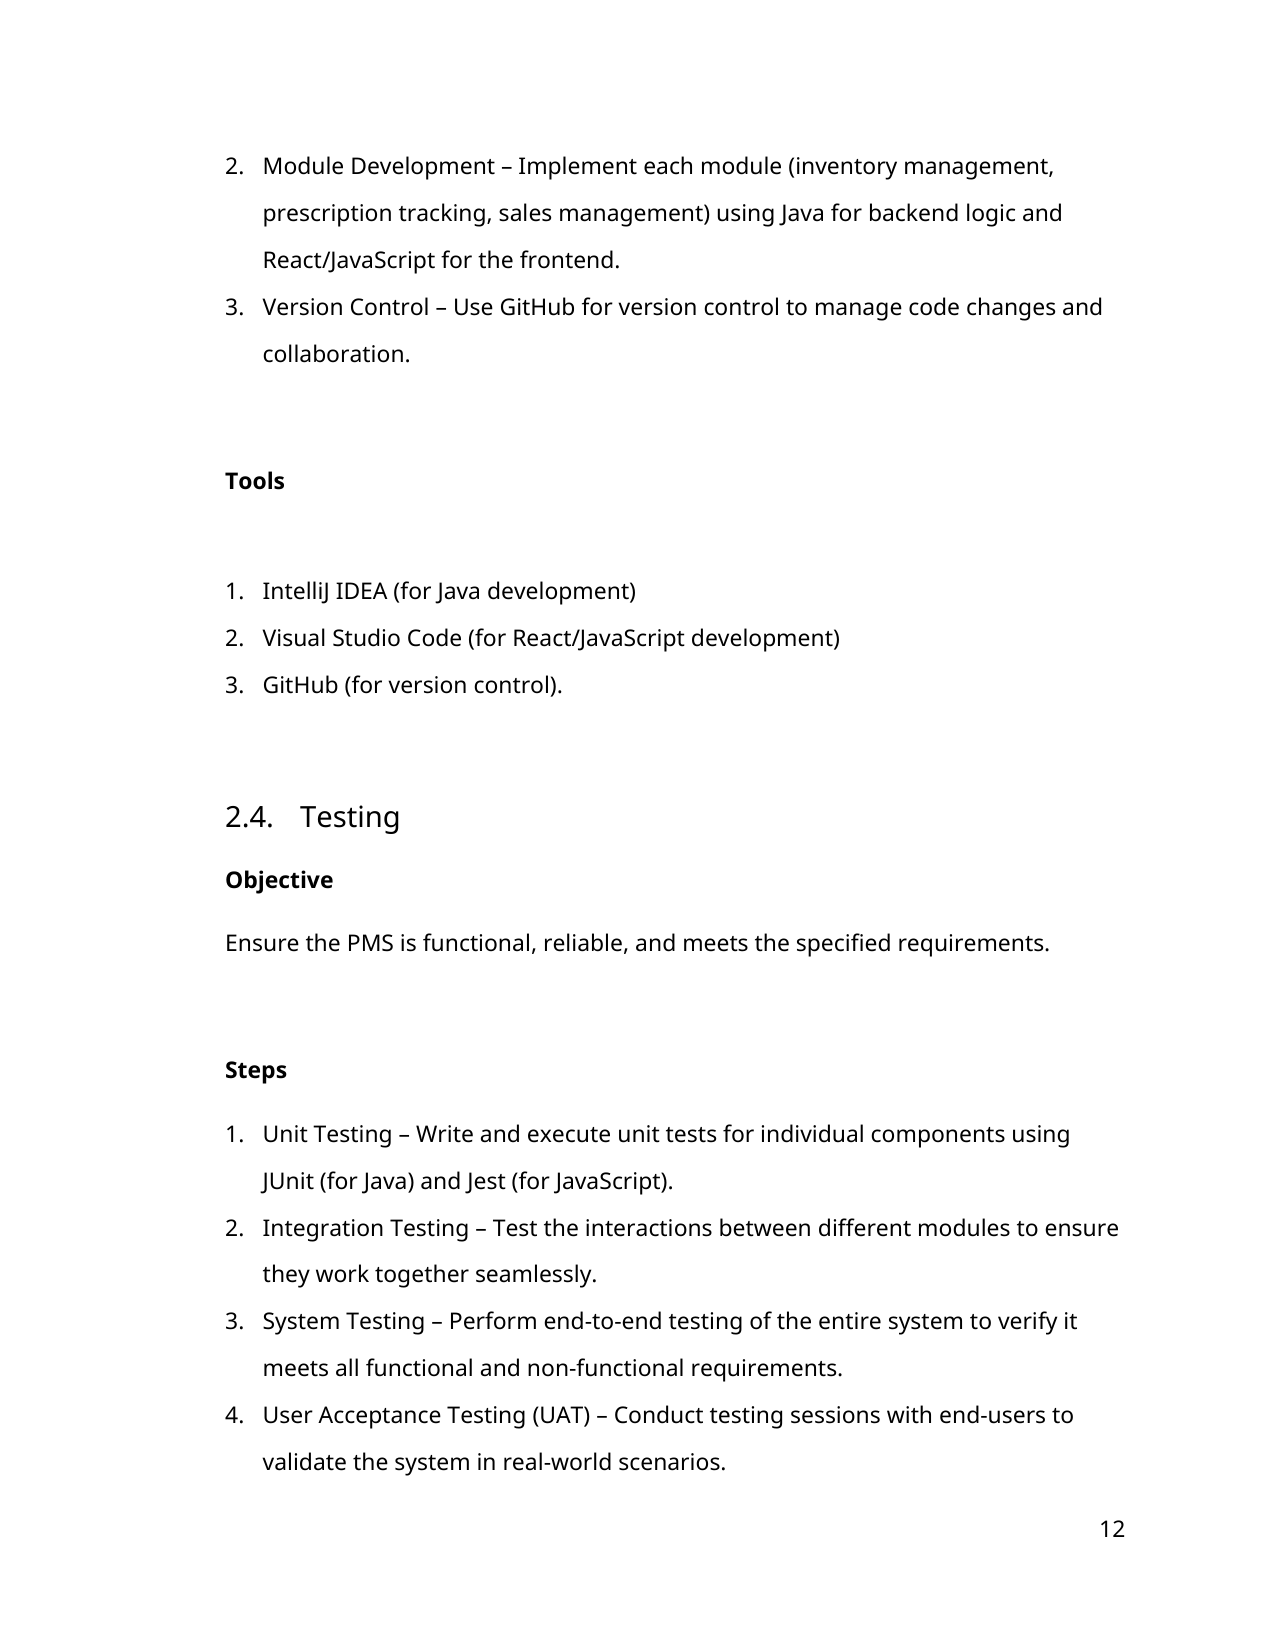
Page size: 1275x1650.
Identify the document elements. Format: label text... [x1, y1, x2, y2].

text Tools [225, 464, 1125, 496]
list Integration Testing – Test the interactions between different modules to ensure they work together seamlessly. [225, 1212, 1125, 1290]
list Module Development – Implement each module (inventory management, prescription tracking, sales management) using Java for backend logic and React/JavaScript for the frontend. [225, 150, 1125, 275]
list Visual Studio Code (for React/JavaScript development) [225, 622, 1125, 653]
text Ensure the PMS is functional, reliable, and meets the specified requirements. [225, 927, 1125, 958]
text Objective [225, 864, 1125, 895]
list IntelliJ IDEA (for Java development) [225, 575, 1125, 606]
text Steps [225, 1054, 1125, 1086]
list Version Control – Use GitHub for version control to manage code changes and collaboration. [225, 291, 1125, 369]
list GitHub (for version control). [225, 669, 1125, 700]
subtitle Testing [225, 796, 1125, 836]
list User Acceptance Testing (UAT) – Conduct testing sessions with end-users to validate the system in real-world scenarios. [225, 1399, 1125, 1477]
list Unit Testing – Write and execute unit tests for individual components using JUnit (for Java) and Jest (for JavaScript). [225, 1118, 1125, 1196]
list System Testing – Perform end-to-end testing of the entire system to verify it meets all functional and non-functional requirements. [225, 1305, 1125, 1383]
